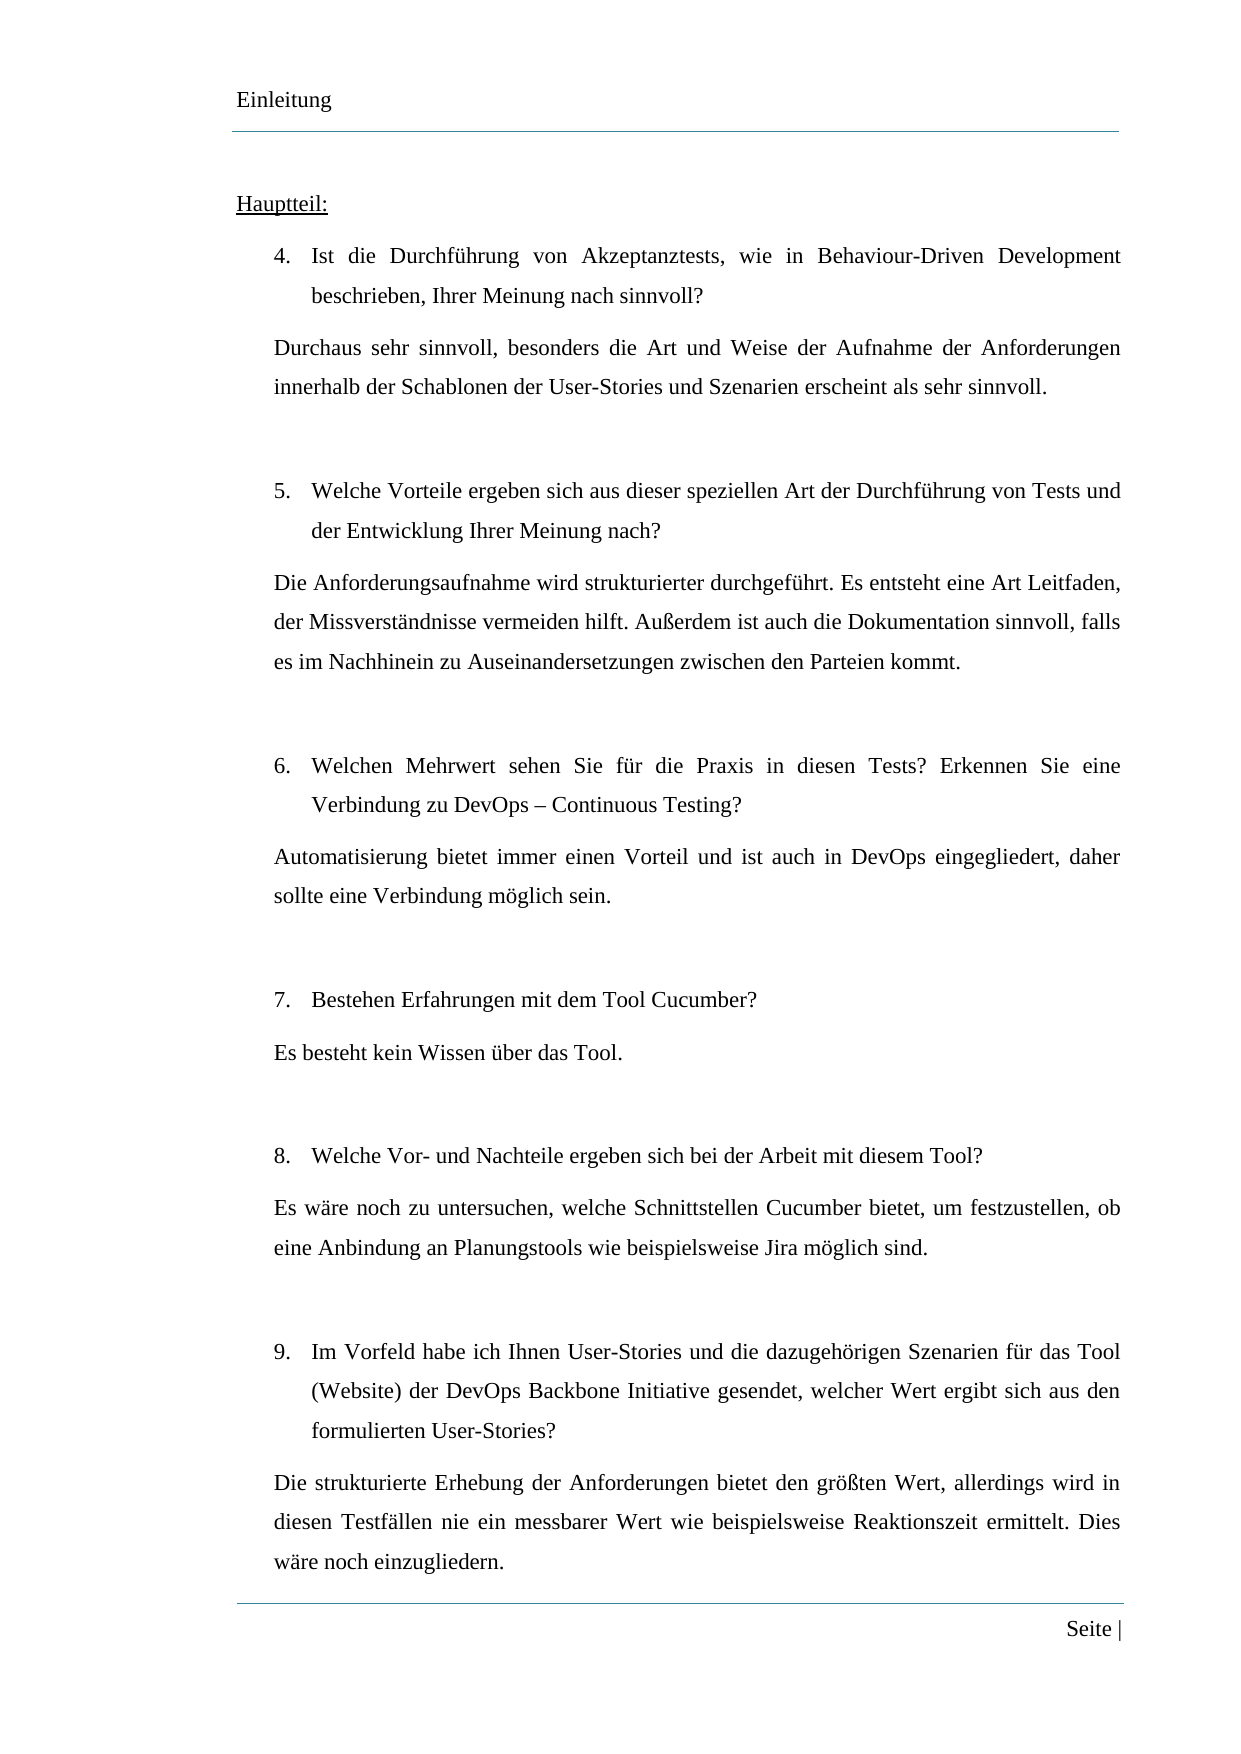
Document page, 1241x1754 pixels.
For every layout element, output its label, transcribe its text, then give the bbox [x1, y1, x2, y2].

text Es besteht kein Wissen über das Tool. [236, 1038, 1122, 1065]
list Bestehen Erfahrungen mit dem Tool Cucumber? [274, 987, 1122, 1013]
text Die Anforderungsaufnahme wird strukturierter durchgeführt. Es entsteht eine Art Leitfaden, der Missverständnisse vermeiden hilft. Außerdem ist auch die Dokumentation sinnvoll, falls es im Nachhinein zu Auseinandersetzungen zwischen den Parteien kommt. [274, 569, 1122, 674]
text Hauptteil: [236, 190, 1122, 217]
text Durchaus sehr sinnvoll, besonders die Art und Weise der Aufnahme der Anforderungen innerhalb der Schablonen der User-Stories und Szenarien erscheint als sehr sinnvoll. [274, 334, 1122, 400]
list Welchen Mehrwert sehen Sie für die Praxis in diesen Tests? Erkennen Sie eine Verbindung zu DevOps – Continuous Testing? [274, 752, 1122, 817]
list Welche Vor- und Nachteile ergeben sich bei der Arbeit mit diesem Tool? [274, 1142, 1122, 1169]
list Welche Vorteile ergeben sich aus dieser speziellen Art der Durchführung von Tests und der Entwicklung Ihrer Meinung nach? [274, 477, 1122, 543]
text Die strukturierte Erhebung der Anforderungen bietet den größten Wert, allerdings wird in diesen Testfällen nie ein messbarer Wert wie beispielsweise Reaktionszeit ermittelt. Dies wäre noch einzugliedern. [274, 1469, 1122, 1574]
list Im Vorfeld habe ich Ihnen User-Stories und die dazugehörigen Szenarien für das Tool (Website) der DevOps Backbone Initiative gesendet, welcher Wert ergibt sich aus den formulierten User-Stories? [274, 1338, 1122, 1443]
text Automatisierung bietet immer einen Vorteil und ist auch in DevOps eingegliedert, daher sollte eine Verbindung möglich sein. [274, 843, 1122, 909]
text Es wäre noch zu untersuchen, welche Schnittstellen Cucumber bietet, um festzustellen, ob eine Anbindung an Planungstools wie beispielsweise Jira möglich sind. [274, 1194, 1122, 1260]
list Ist die Durchführung von Akzeptanztests, wie in Behaviour-Driven Development beschrieben, Ihrer Meinung nach sinnvoll? [274, 242, 1122, 308]
